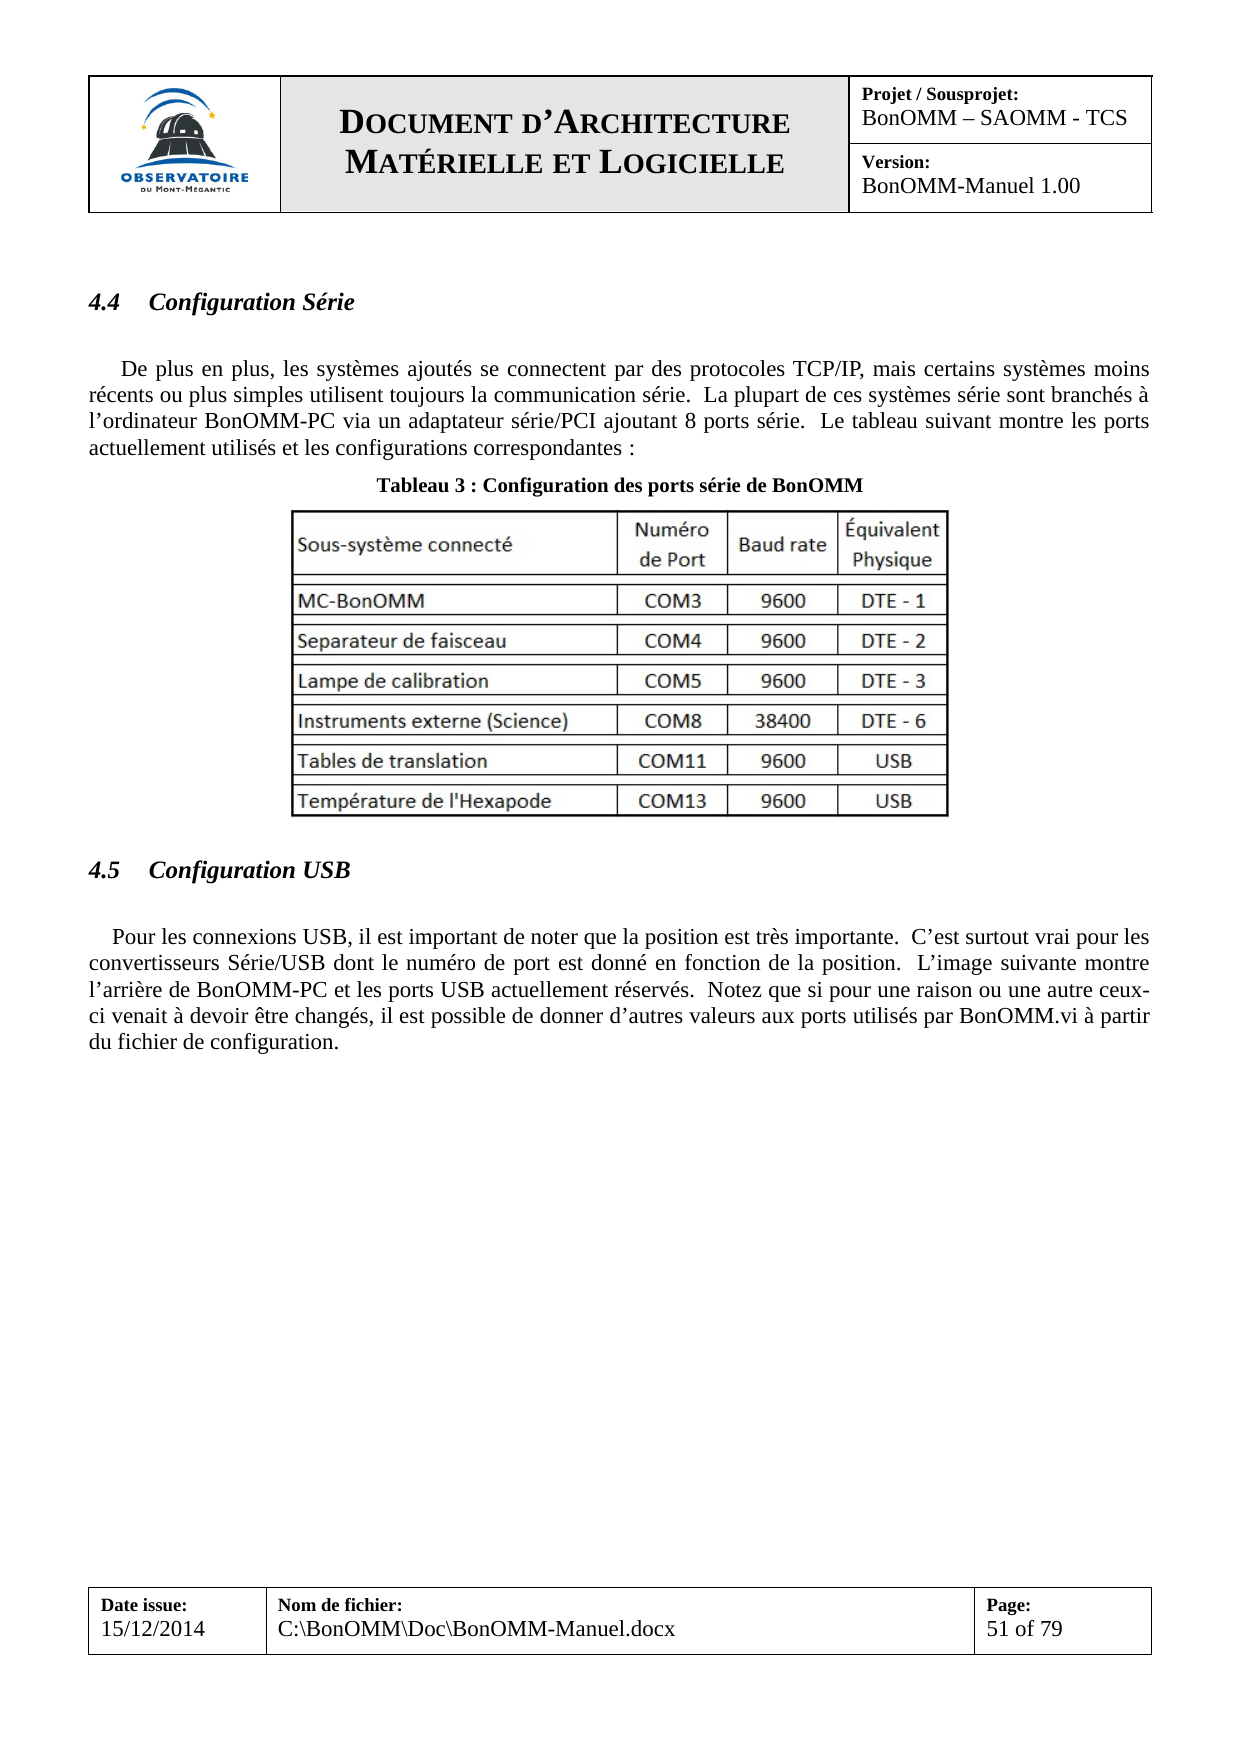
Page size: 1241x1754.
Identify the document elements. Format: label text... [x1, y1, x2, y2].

text De plus en plus, les systèmes ajoutés se connectent par des protocoles TCP/IP, mais certains systèmes moins récents ou plus simples utilisent toujours la communication série. La plupart de ces systèmes série sont branchés à l’ordinateur BonOMM-PC via un adaptateur série/PCI ajoutant 8 ports série. Le tableau suivant montre les ports actuellement utilisés et les configurations correspondantes : [89, 355, 1152, 460]
subtitle Configuration USB [89, 855, 1152, 884]
subtitle Configuration Série [89, 287, 1152, 316]
picture [120, 87, 249, 195]
picture [290, 509, 950, 818]
text Pour les connexions USB, il est important de noter que la position est très importante. C’est surtout vrai pour les convertisseurs Série/USB dont le numéro de port est donné en fonction de la position. L’image suivante montre l’arrière de BonOMM-PC et les ports USB actuellement réservés. Notez que si pour une raison ou une autre ceux-ci venait à devoir être changés, il est possible de donner d’autres valeurs aux ports utilisés par BonOMM.vi à partir du fichier de configuration. [89, 923, 1152, 1055]
text Tableau 3 : Configuration des ports série de BonOMM [89, 473, 1152, 497]
